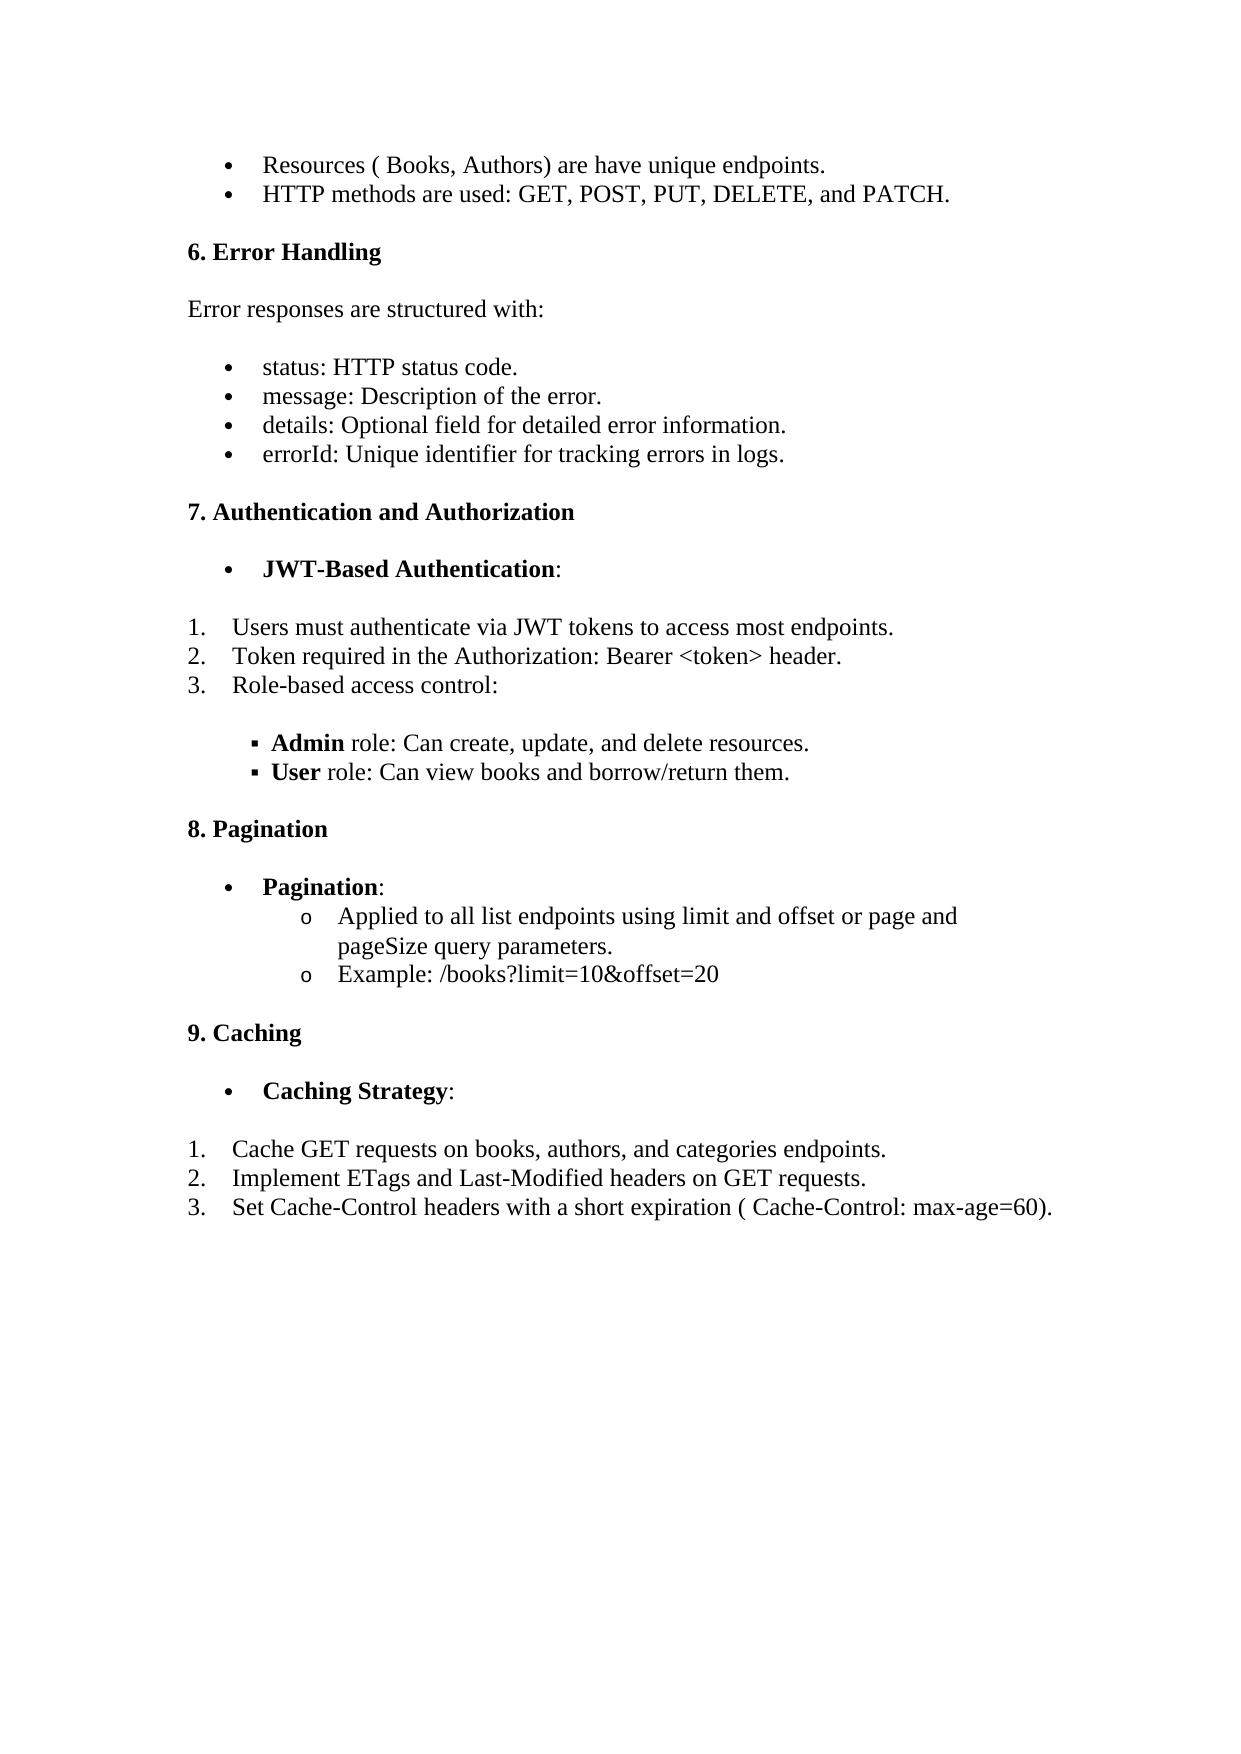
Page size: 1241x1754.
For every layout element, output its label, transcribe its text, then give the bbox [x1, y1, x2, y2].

list Token required in the Authorization: Bearer <token> header. [187, 641, 1053, 670]
list message: Description of the error. [225, 381, 1053, 410]
list Caching Strategy: [225, 1076, 1053, 1105]
list HTTP methods are used: GET, POST, PUT, DELETE, and PATCH. [225, 179, 1053, 207]
subtitle 7. Authentication and Authorization [187, 497, 1053, 525]
list Set Cache-Control headers with a short expiration ( Cache-Control: max-age=60). [187, 1192, 1053, 1220]
text Error responses are structured with: [187, 294, 1053, 323]
list Role-based access control: [187, 670, 1053, 699]
list Pagination: [225, 872, 1053, 901]
list Example: /books?limit=10&offset=20 [300, 959, 1053, 989]
list JWT-Based Authentication: [225, 554, 1053, 583]
subtitle 6. Error Handling [187, 237, 1053, 265]
subtitle 8. Pagination [187, 814, 1053, 843]
list Implement ETags and Last-Modified headers on GET requests. [187, 1163, 1053, 1192]
list details: Optional field for detailed error information. [225, 410, 1053, 439]
list User role: Can view books and borrow/return them. [250, 757, 1053, 785]
list Cache GET requests on books, authors, and categories endpoints. [187, 1134, 1053, 1163]
list status: HTTP status code. [225, 352, 1053, 381]
list Admin role: Can create, update, and delete resources. [250, 728, 1053, 757]
list Users must authenticate via JWT tokens to access most endpoints. [187, 612, 1053, 641]
list Resources ( Books, Authors) are have unique endpoints. [225, 150, 1053, 179]
subtitle 9. Caching [187, 1018, 1053, 1047]
list errorId: Unique identifier for tracking errors in logs. [225, 439, 1053, 467]
list Applied to all list endpoints using limit and offset or page and pageSize query parameters. [300, 901, 1053, 959]
